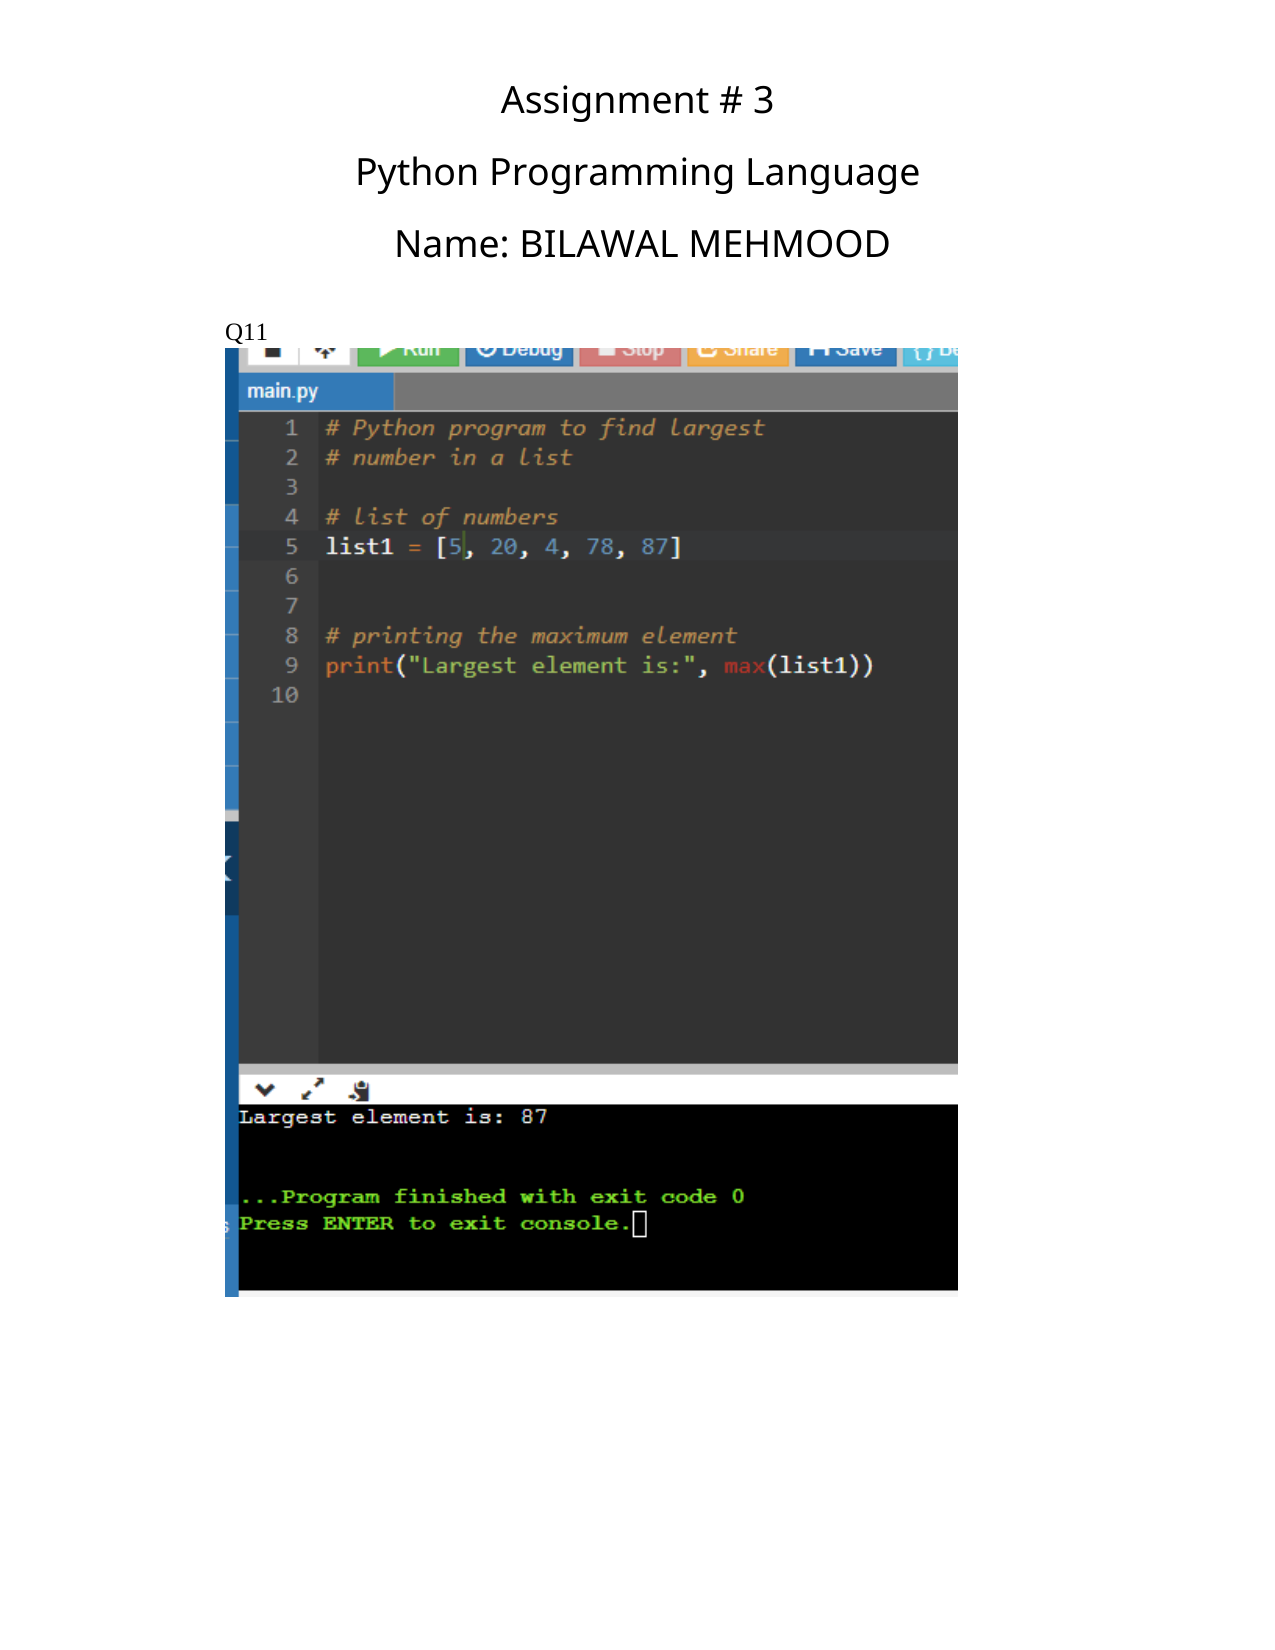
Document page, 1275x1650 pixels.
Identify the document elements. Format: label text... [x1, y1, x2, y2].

list Q11 [225, 317, 1125, 346]
picture [225, 348, 958, 1297]
